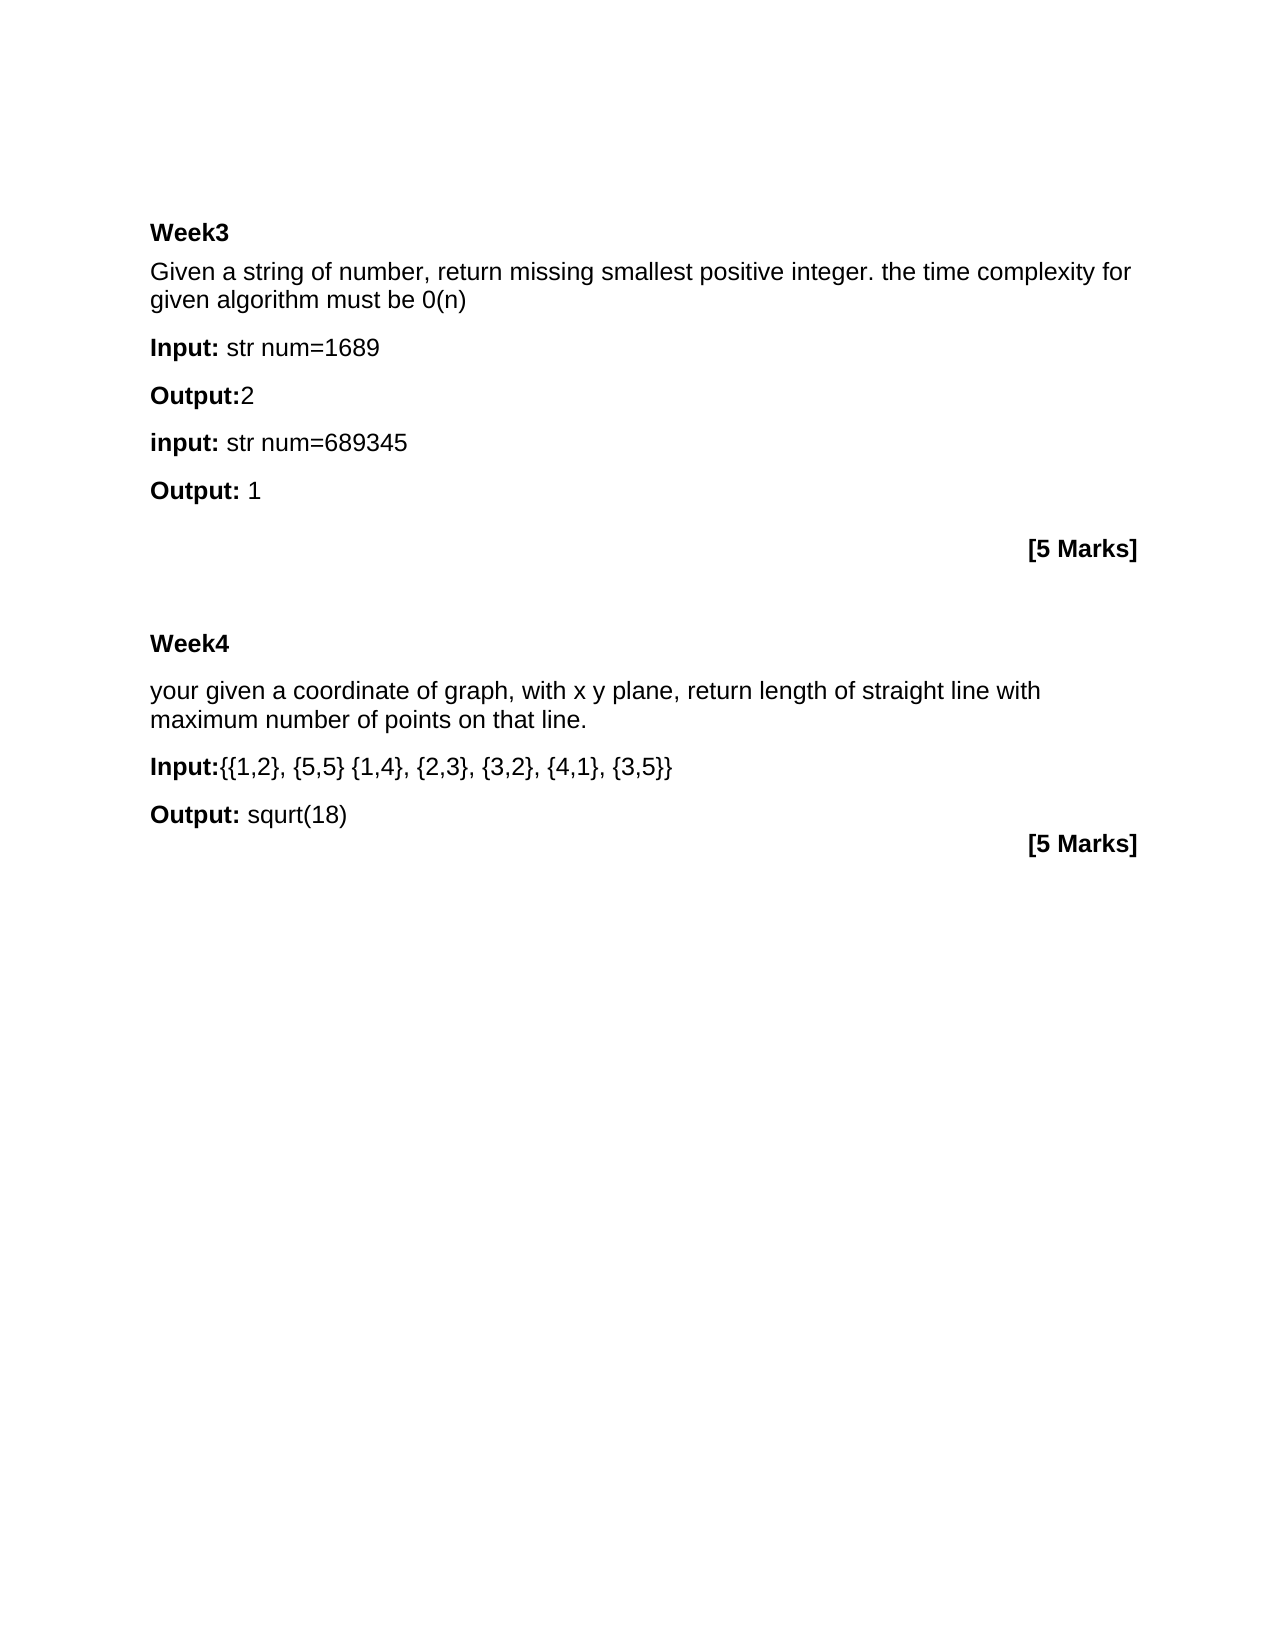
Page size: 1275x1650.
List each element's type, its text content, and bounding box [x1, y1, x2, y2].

subtitle Input: str num=1689 [150, 333, 1137, 362]
subtitle your given a coordinate of graph, with x y plane, return length of straight line with maximum number of points on that line. [150, 676, 1137, 733]
text [5 Marks] [150, 533, 1137, 562]
subtitle Input:{{1,2}, {5,5} {1,4}, {2,3}, {3,2}, {4,1}, {3,5}} [150, 752, 1137, 781]
text [5 Marks] [79, 828, 1137, 857]
subtitle input: str num=689345 [150, 428, 1137, 457]
subtitle Week3 [150, 218, 1137, 247]
subtitle Output:2 [150, 381, 1137, 409]
subtitle Week4 [150, 628, 1137, 657]
subtitle Given a string of number, return missing smallest positive integer. the time complexity for given algorithm must be 0(n) [150, 256, 1137, 314]
subtitle Output: squrt(18) [150, 800, 1137, 828]
subtitle Output: 1 [150, 476, 1137, 505]
